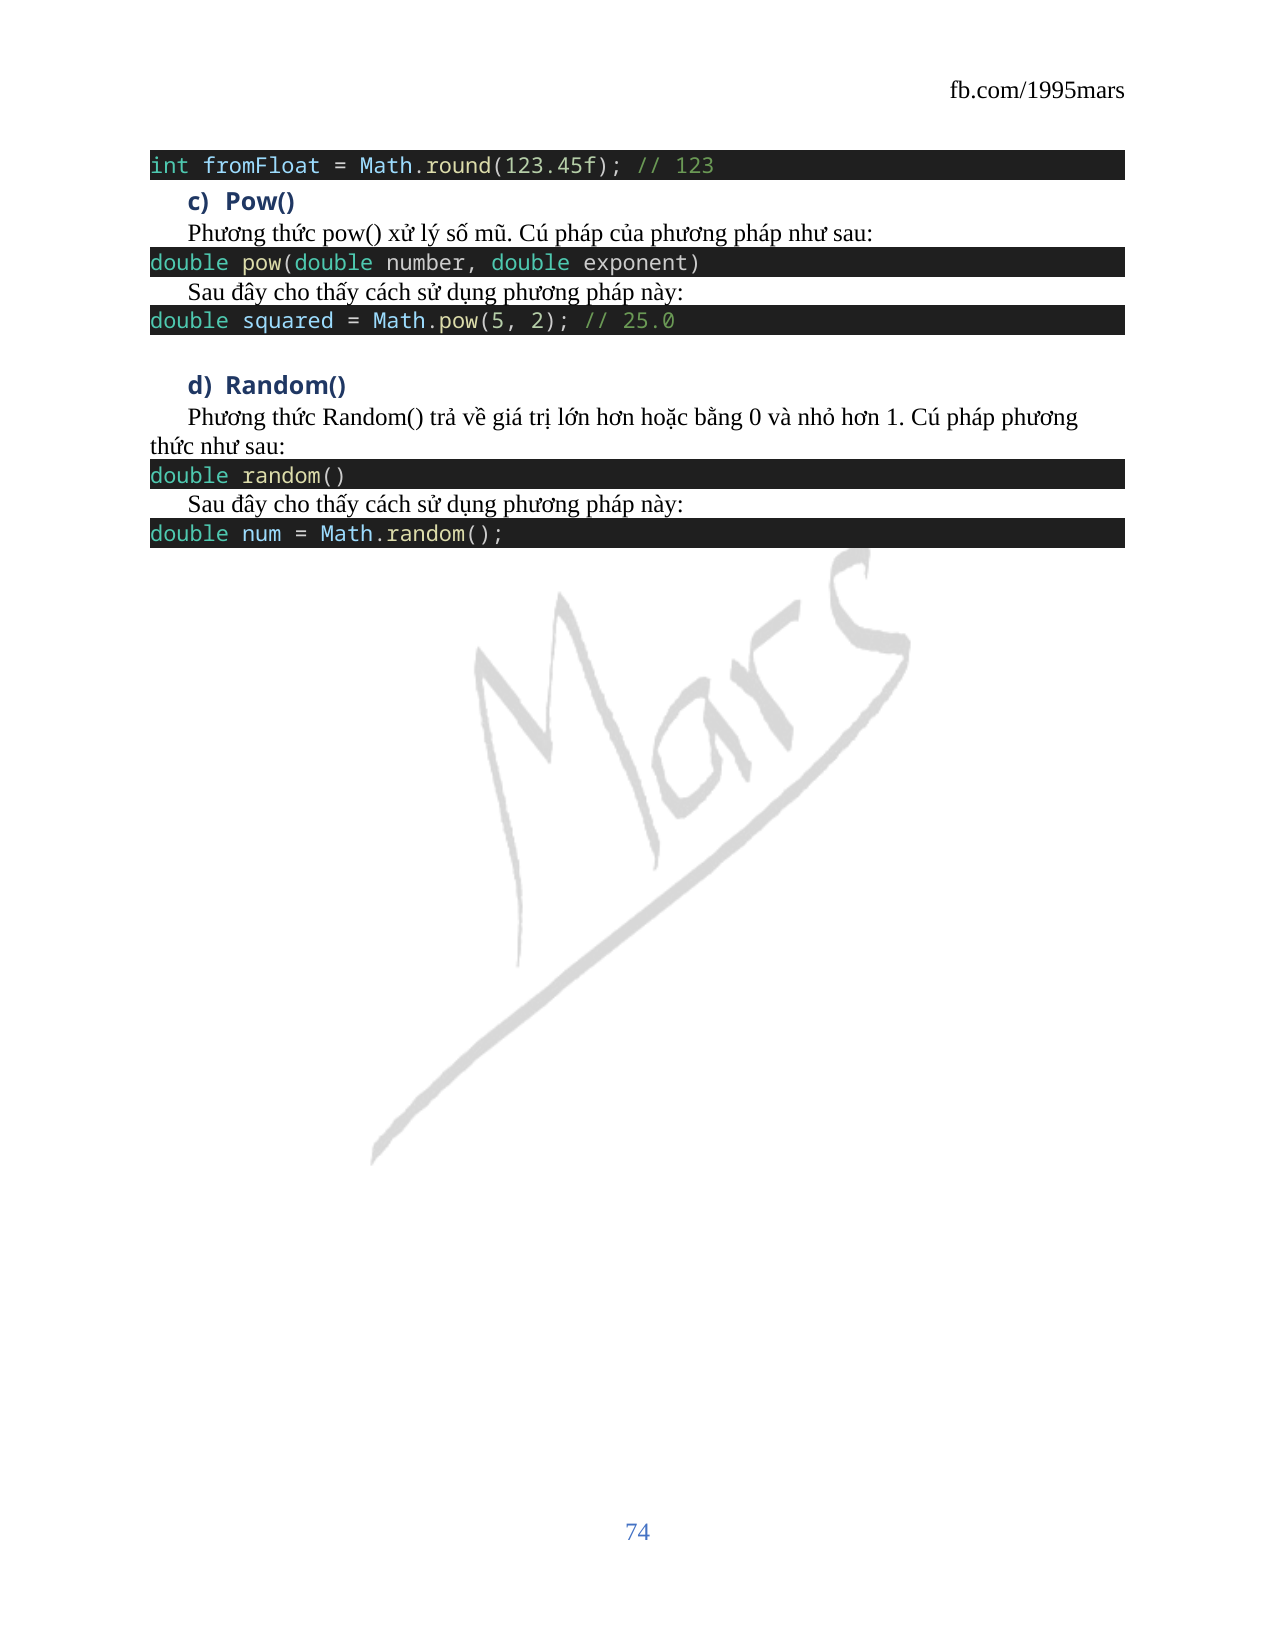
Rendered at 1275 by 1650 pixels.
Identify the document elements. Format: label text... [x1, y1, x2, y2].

text Sau đây cho thấy cách sử dụng phương pháp này: [150, 277, 1125, 305]
text double num = Math.random(); [150, 518, 1125, 548]
text double squared = Math.pow(5, 2); // 25.0 [150, 305, 1125, 335]
text double random() [150, 459, 1125, 489]
subtitle Random() [187, 368, 1125, 402]
text double pow(double number, double exponent) [150, 247, 1125, 277]
text Phương thức pow() xử lý số mũ. Cú pháp của phương pháp như sau: [150, 218, 1125, 247]
text Phương thức Random() trả về giá trị lớn hơn hoặc bằng 0 và nhỏ hơn 1. Cú pháp phương thức như sau: [150, 402, 1125, 459]
subtitle Pow() [187, 184, 1125, 218]
text int fromFloat = Math.round(123.45f); // 123 [150, 150, 1125, 180]
text Sau đây cho thấy cách sử dụng phương pháp này: [150, 489, 1125, 518]
